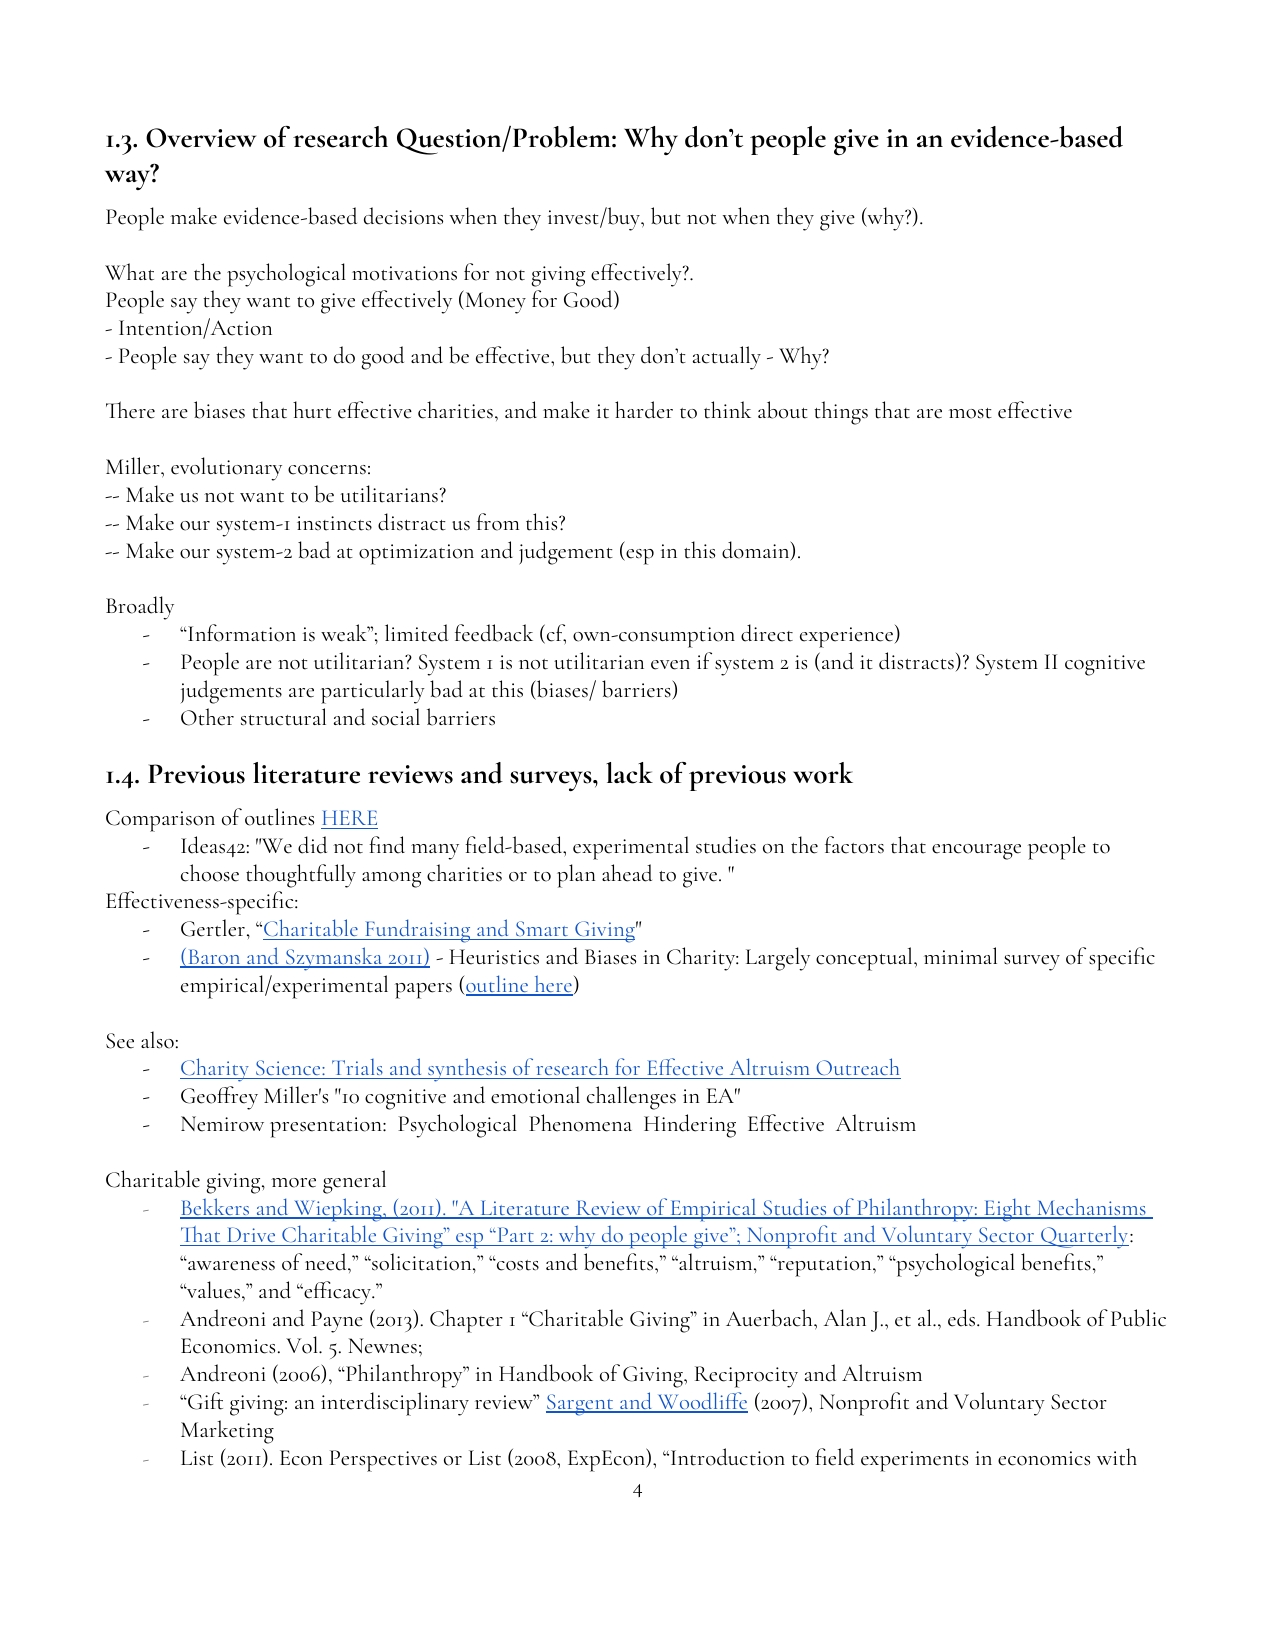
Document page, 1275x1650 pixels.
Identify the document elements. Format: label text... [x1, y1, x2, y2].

list Other structural and social barriers [142, 704, 1170, 732]
text What are the psychological motivations for not giving effectively?. [105, 259, 1170, 287]
list Ideas42: "We did not find many field-based, experimental studies on the factors that encourage people to choose thoughtfully among charities or to plan ahead to give. " [142, 832, 1170, 888]
list People are not utilitarian? System 1 is not utilitarian even if system 2 is (and it distracts)? System II cognitive judgements are particularly bad at this (biases/ barriers) [142, 648, 1170, 704]
text There are biases that hurt effective charities, and make it harder to think about things that are most effective [105, 398, 1170, 426]
text Miller, evolutionary concerns: [105, 453, 1170, 481]
text - People say they want to do good and be effective, but they don’t actually - Why? [105, 342, 1170, 370]
list Charity Science: Trials and synthesis of research for Effective Altruism Outreach [142, 1055, 1170, 1082]
text -- Make our system-2 bad at optimization and judgement (esp in this domain). [105, 537, 1170, 565]
text Comparison of outlines HERE [105, 804, 1170, 832]
text -- Make us not want to be utilitarians? [105, 481, 1170, 509]
text Broadly [105, 592, 1170, 620]
text Effectiveness-specific: [105, 888, 1170, 916]
list Geoffrey Miller's "10 cognitive and emotional challenges in EA" [142, 1082, 1170, 1110]
list Andreoni (2006), “Philanthropy” in Handbook of Giving, Reciprocity and Altruism [142, 1361, 1170, 1388]
subtitle ​1.4.​ Previous literature reviews and surveys, lack of previous work [105, 757, 1170, 792]
text - Intention/Action [105, 314, 1170, 342]
text People say they want to give effectively (Money for Good) [105, 287, 1170, 314]
subtitle ​1.3.​ Overview of research Question/Problem: Why don’t people give in an evidence-based way? [105, 120, 1170, 191]
text See also: [105, 1027, 1170, 1055]
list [142, 1444, 1170, 1472]
list “Information is weak”; limited feedback (cf, own-consumption direct experience) [142, 620, 1170, 648]
text Charitable giving, more general [105, 1166, 1170, 1194]
list (Baron and Szymanska 2011) - Heuristics and Biases in Charity: Largely conceptual, minimal survey of specific empirical/experimental papers (outline here) [142, 943, 1170, 999]
text People make evidence-based decisions when they invest/buy, but not when they give (why?). [105, 203, 1170, 231]
list Andreoni and Payne (2013). Chapter 1 “Charitable Giving” in Auerbach, Alan J., et al., eds. Handbook of Public Economics. Vol. 5. Newnes; [142, 1305, 1170, 1361]
list Bekkers and Wiepking, (2011). "A Literature Review of Empirical Studies of Philanthropy: Eight Mechanisms That Drive Charitable Giving” esp “Part 2: why do people give”; Nonprofit and Voluntary Sector Quarterly: “awareness of need,” “solicitation,” “costs and benefits,” “altruism,” “reputation,” “psychological benefits,” “values,” and “efficacy.” [142, 1194, 1170, 1305]
list Gertler, “Charitable Fundraising and Smart Giving" [142, 916, 1170, 943]
list Nemirow presentation: Psychological Phenomena Hindering Effective Altruism [142, 1110, 1170, 1138]
text -- Make our system-1 instincts distract us from this? [105, 509, 1170, 537]
list “Gift giving: an interdisciplinary review” Sargent and Woodliffe (2007), Nonprofit and Voluntary Sector Marketing [142, 1388, 1170, 1444]
